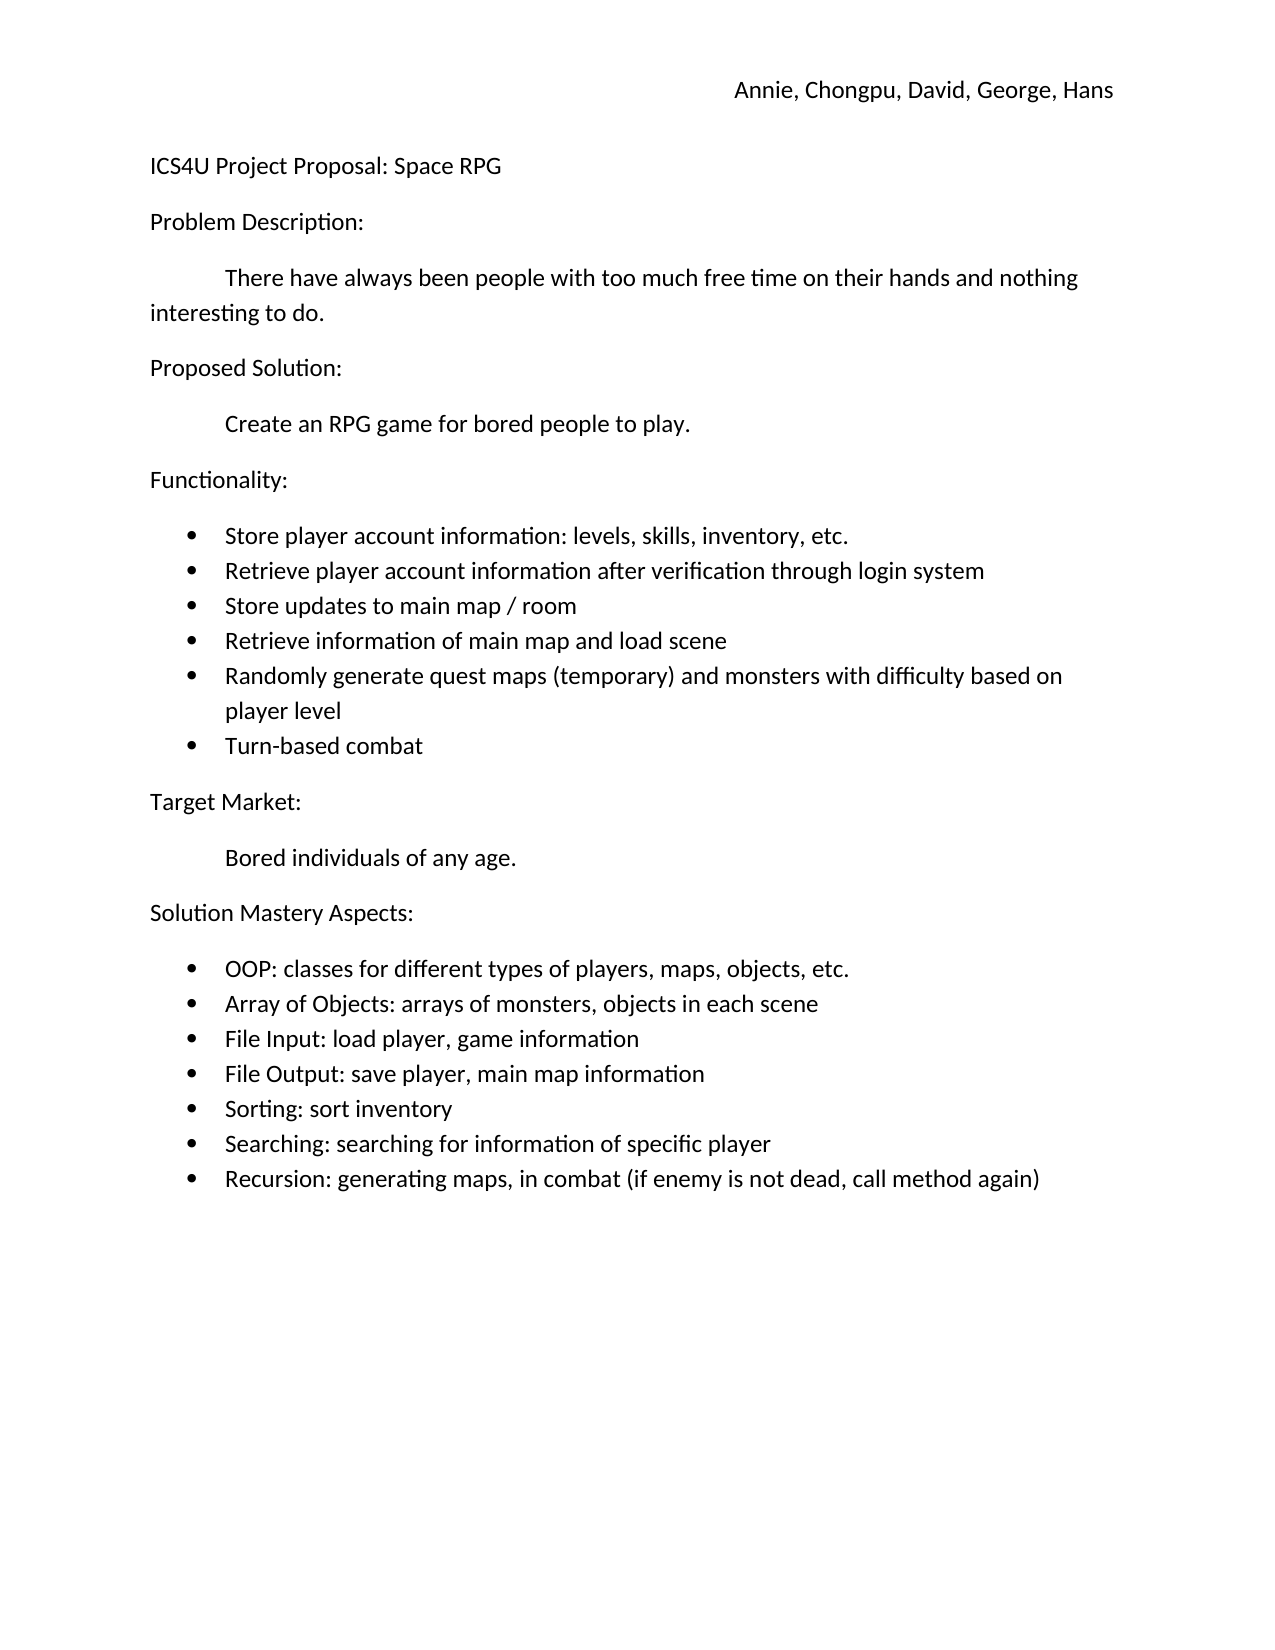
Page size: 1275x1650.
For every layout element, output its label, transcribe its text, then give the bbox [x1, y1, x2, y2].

text There have always been people with too much free time on their hands and nothing interesting to do. [150, 262, 1125, 327]
text Problem Description: [150, 206, 1125, 236]
text Solution Mastery Aspects: [150, 897, 1125, 928]
list File Input: load player, game information [187, 1023, 1125, 1054]
list Recursion: generating maps, in combat (if enemy is not dead, call method again) [187, 1163, 1125, 1194]
text Create an RPG game for bored people to play. [150, 408, 1125, 439]
list OOP: classes for different types of players, maps, objects, etc. [187, 953, 1125, 984]
list Retrieve player account information after verification through login system [187, 555, 1125, 586]
list Sorting: sort inventory [187, 1093, 1125, 1124]
list Randomly generate quest maps (temporary) and monsters with difficulty based on player level [187, 660, 1125, 726]
list Searching: searching for information of specific player [187, 1128, 1125, 1159]
list Store updates to main map / room [187, 590, 1125, 621]
text Proposed Solution: [150, 352, 1125, 383]
text ICS4U Project Proposal: Space RPG [150, 150, 1125, 181]
list Store player account information: levels, skills, inventory, etc. [187, 520, 1125, 551]
text Functionality: [150, 464, 1125, 495]
list Retrieve information of main map and load scene [187, 625, 1125, 656]
text Bored individuals of any age. [150, 842, 1125, 872]
list Turn-based combat [187, 730, 1125, 761]
text Target Market: [150, 786, 1125, 816]
list File Output: save player, main map information [187, 1058, 1125, 1089]
list Array of Objects: arrays of monsters, objects in each scene [187, 988, 1125, 1019]
